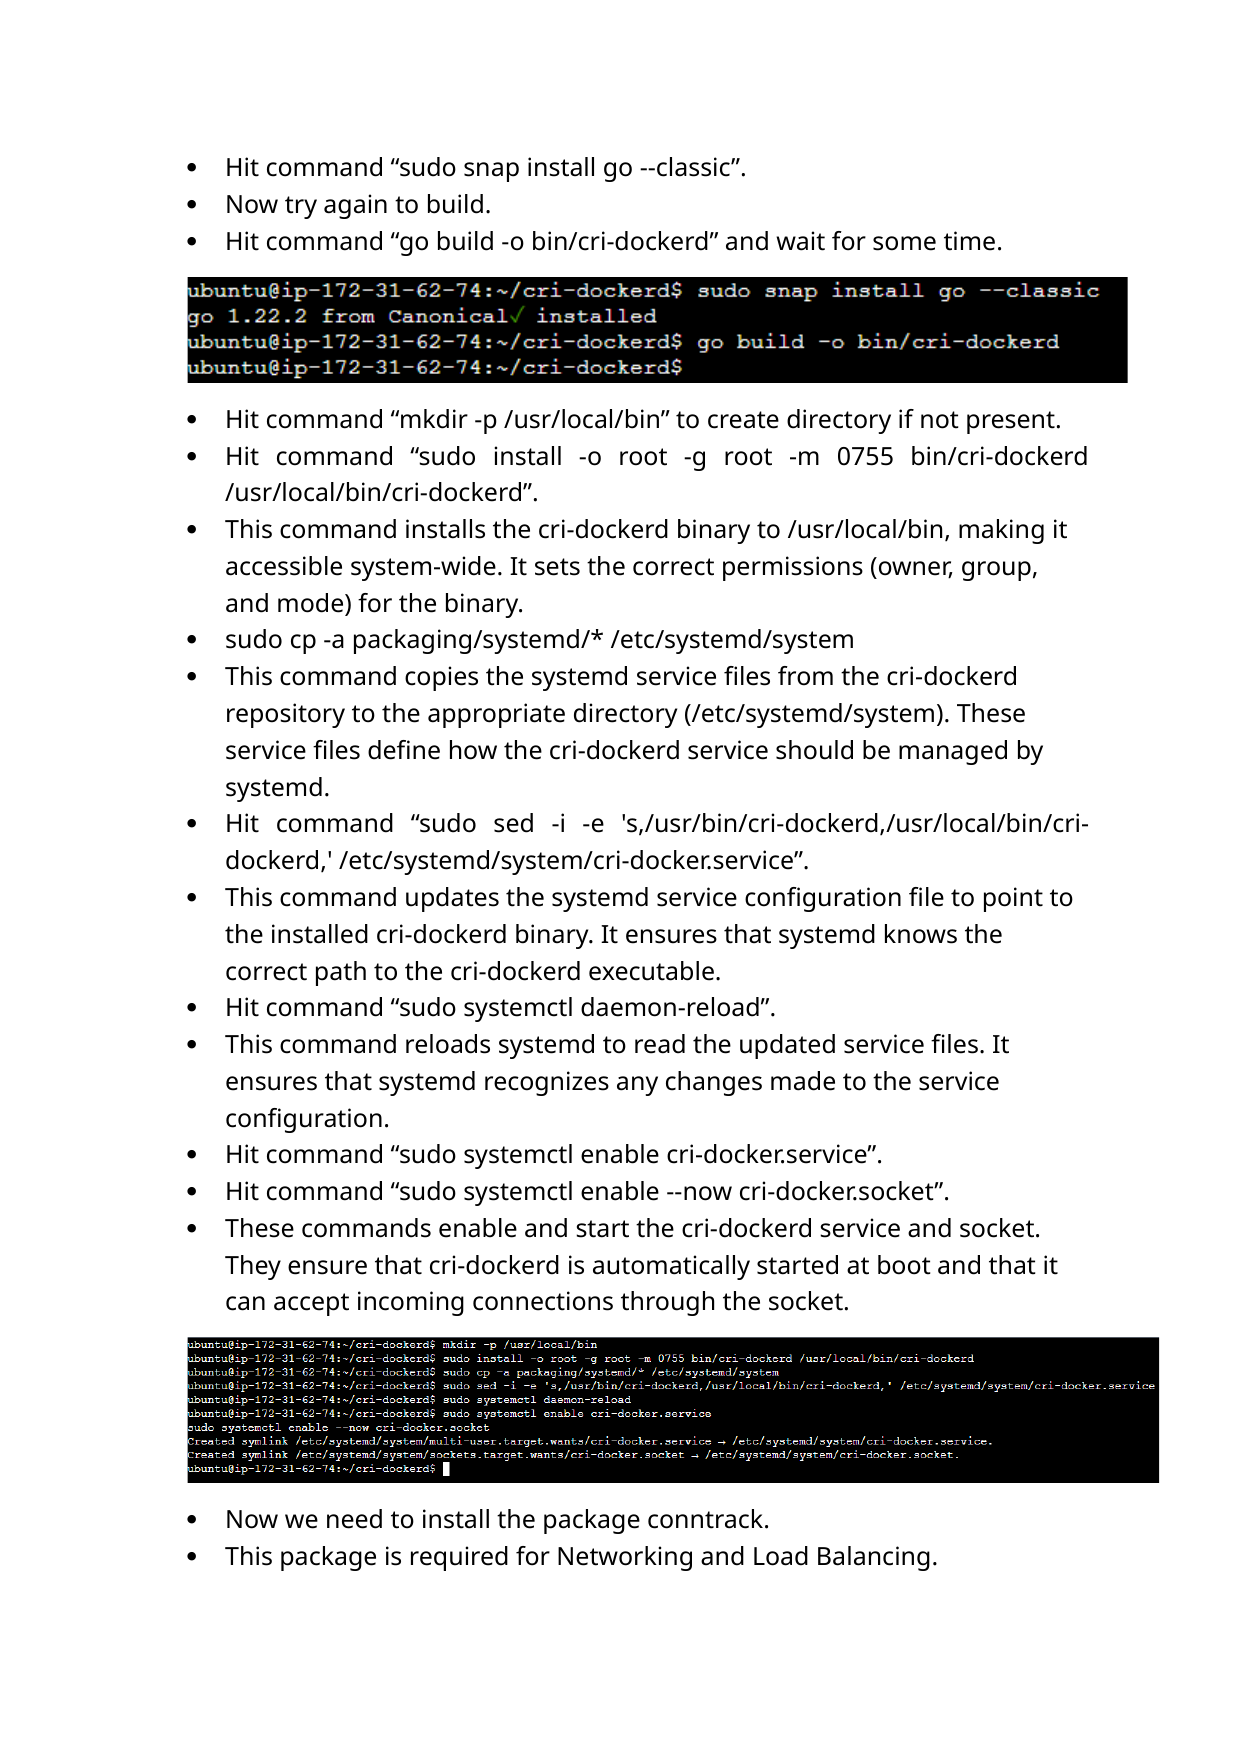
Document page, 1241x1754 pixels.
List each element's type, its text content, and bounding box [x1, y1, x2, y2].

list These commands enable and start the cri-dockerd service and socket. They ensure that cri-dockerd is automatically started at boot and that it can accept incoming connections through the socket. [187, 1211, 1090, 1318]
list Hit command “sudo systemctl enable cri-docker.service”. [187, 1137, 1090, 1171]
list sudo cp -a packaging/systemd/* /etc/systemd/system [187, 622, 1090, 656]
picture [187, 1337, 1160, 1483]
list Hit command “sudo install -o root -g root -m 0755 bin/cri-dockerd /usr/local/bin/cri-dockerd”. [187, 438, 1090, 509]
list Hit command “mkdir -p /usr/local/bin” to create directory if not present. [187, 402, 1090, 436]
list Hit command “go build -o bin/cri-dockerd” and wait for some time. [187, 223, 1090, 258]
list Now we need to install the package conntrack. [187, 1502, 1090, 1536]
list This command reloads systemd to read the updated service files. It ensures that systemd recognizes any changes made to the service configuration. [187, 1027, 1090, 1134]
list Now try again to build. [187, 187, 1090, 221]
list Hit command “sudo systemctl enable --now cri-docker.socket”. [187, 1174, 1090, 1208]
picture [187, 277, 1128, 383]
list This command installs the cri-dockerd binary to /usr/local/bin, making it accessible system-wide. It sets the correct permissions (owner, group, and mode) for the binary. [187, 512, 1090, 619]
list This command copies the systemd service files from the cri-dockerd repository to the appropriate directory (/etc/systemd/system). These service files define how the cri-dockerd service should be managed by systemd. [187, 659, 1090, 803]
list Hit command “sudo sed -i -e 's,/usr/bin/cri-dockerd,/usr/local/bin/cri-dockerd,' /etc/systemd/system/cri-docker.service”. [187, 806, 1090, 877]
list This command updates the systemd service configuration file to point to the installed cri-dockerd binary. It ensures that systemd knows the correct path to the cri-dockerd executable. [187, 879, 1090, 987]
list This package is required for Networking and Load Balancing. [187, 1538, 1090, 1572]
list Hit command “sudo snap install go --classic”. [187, 150, 1090, 184]
list Hit command “sudo systemctl daemon-reload”. [187, 990, 1090, 1024]
